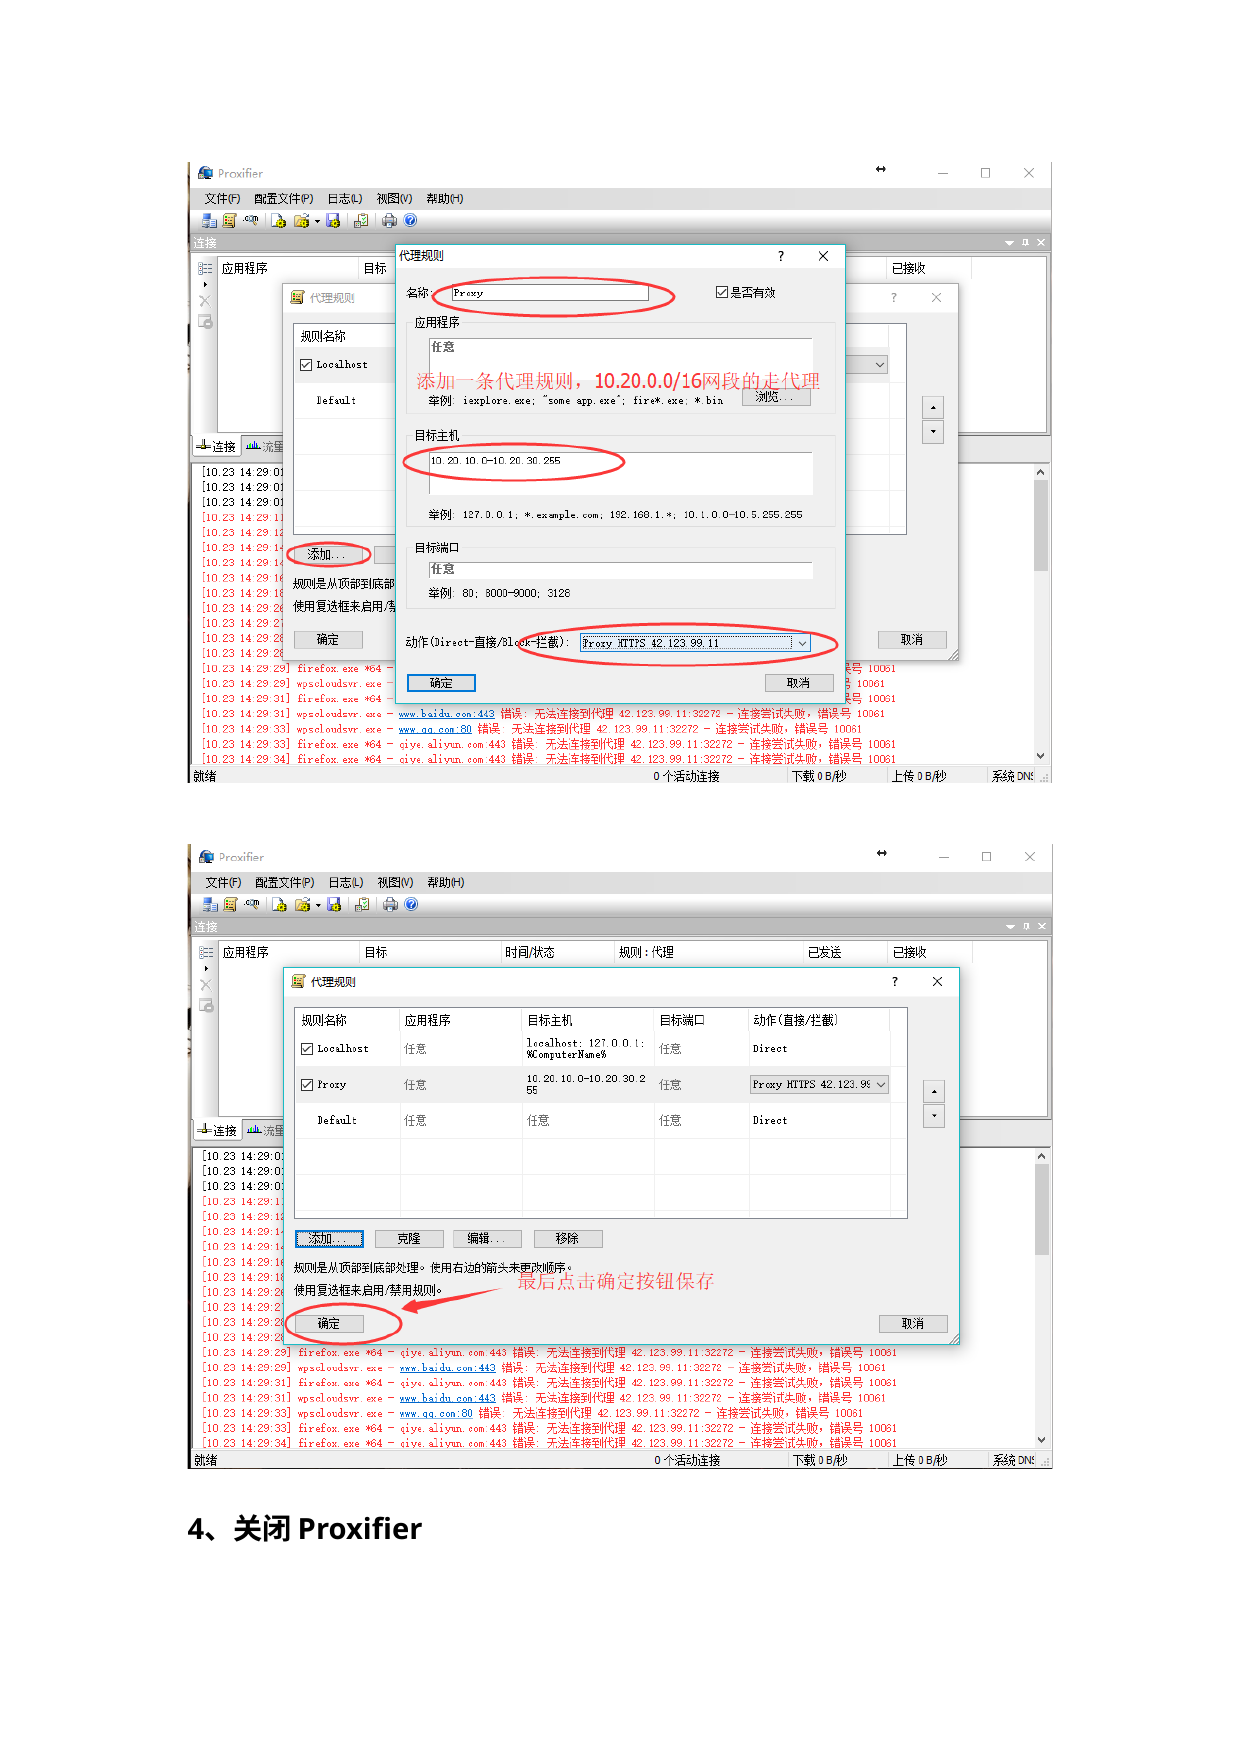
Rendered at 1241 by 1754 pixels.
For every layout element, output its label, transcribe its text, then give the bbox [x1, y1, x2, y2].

text 4、关闭Proxifier [187, 1494, 1053, 1559]
picture [187, 844, 1053, 1469]
picture [187, 162, 1052, 783]
